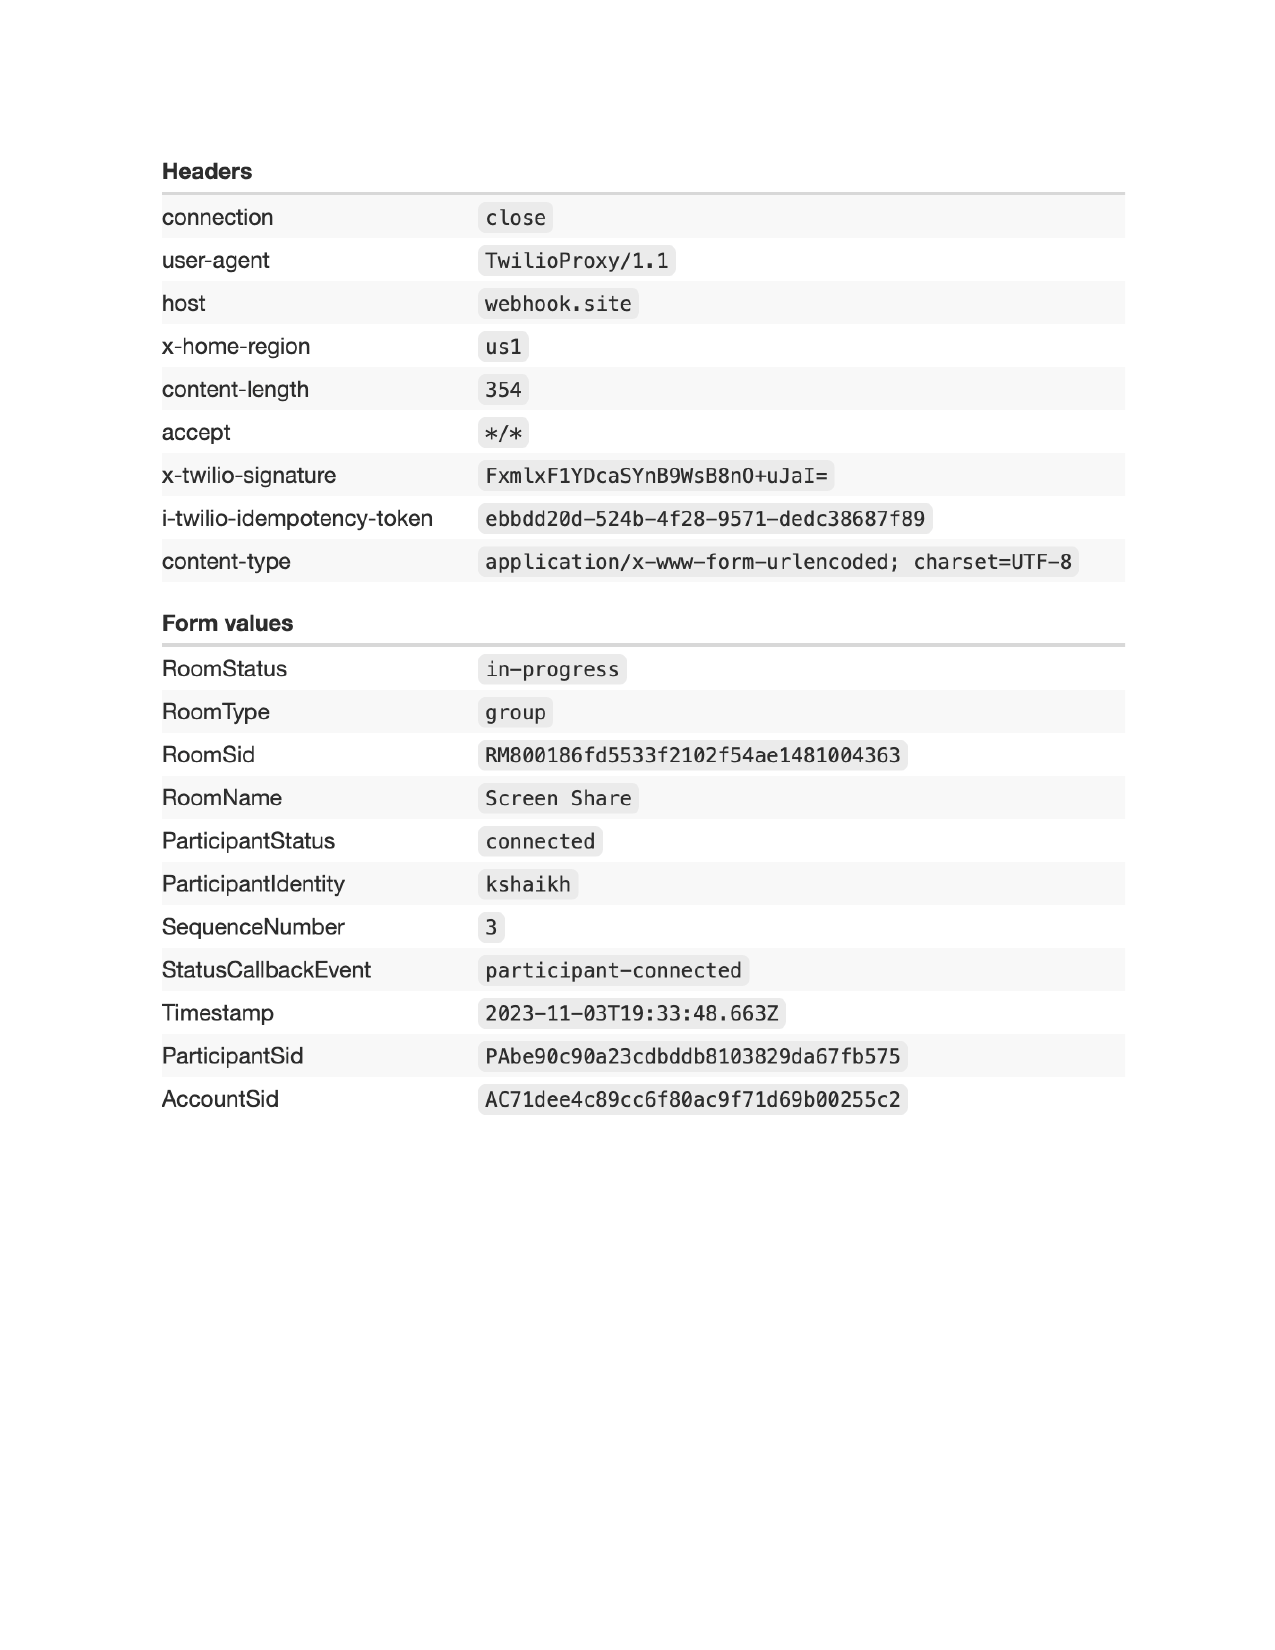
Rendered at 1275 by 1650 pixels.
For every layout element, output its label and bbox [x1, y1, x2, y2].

picture [150, 150, 1125, 1133]
